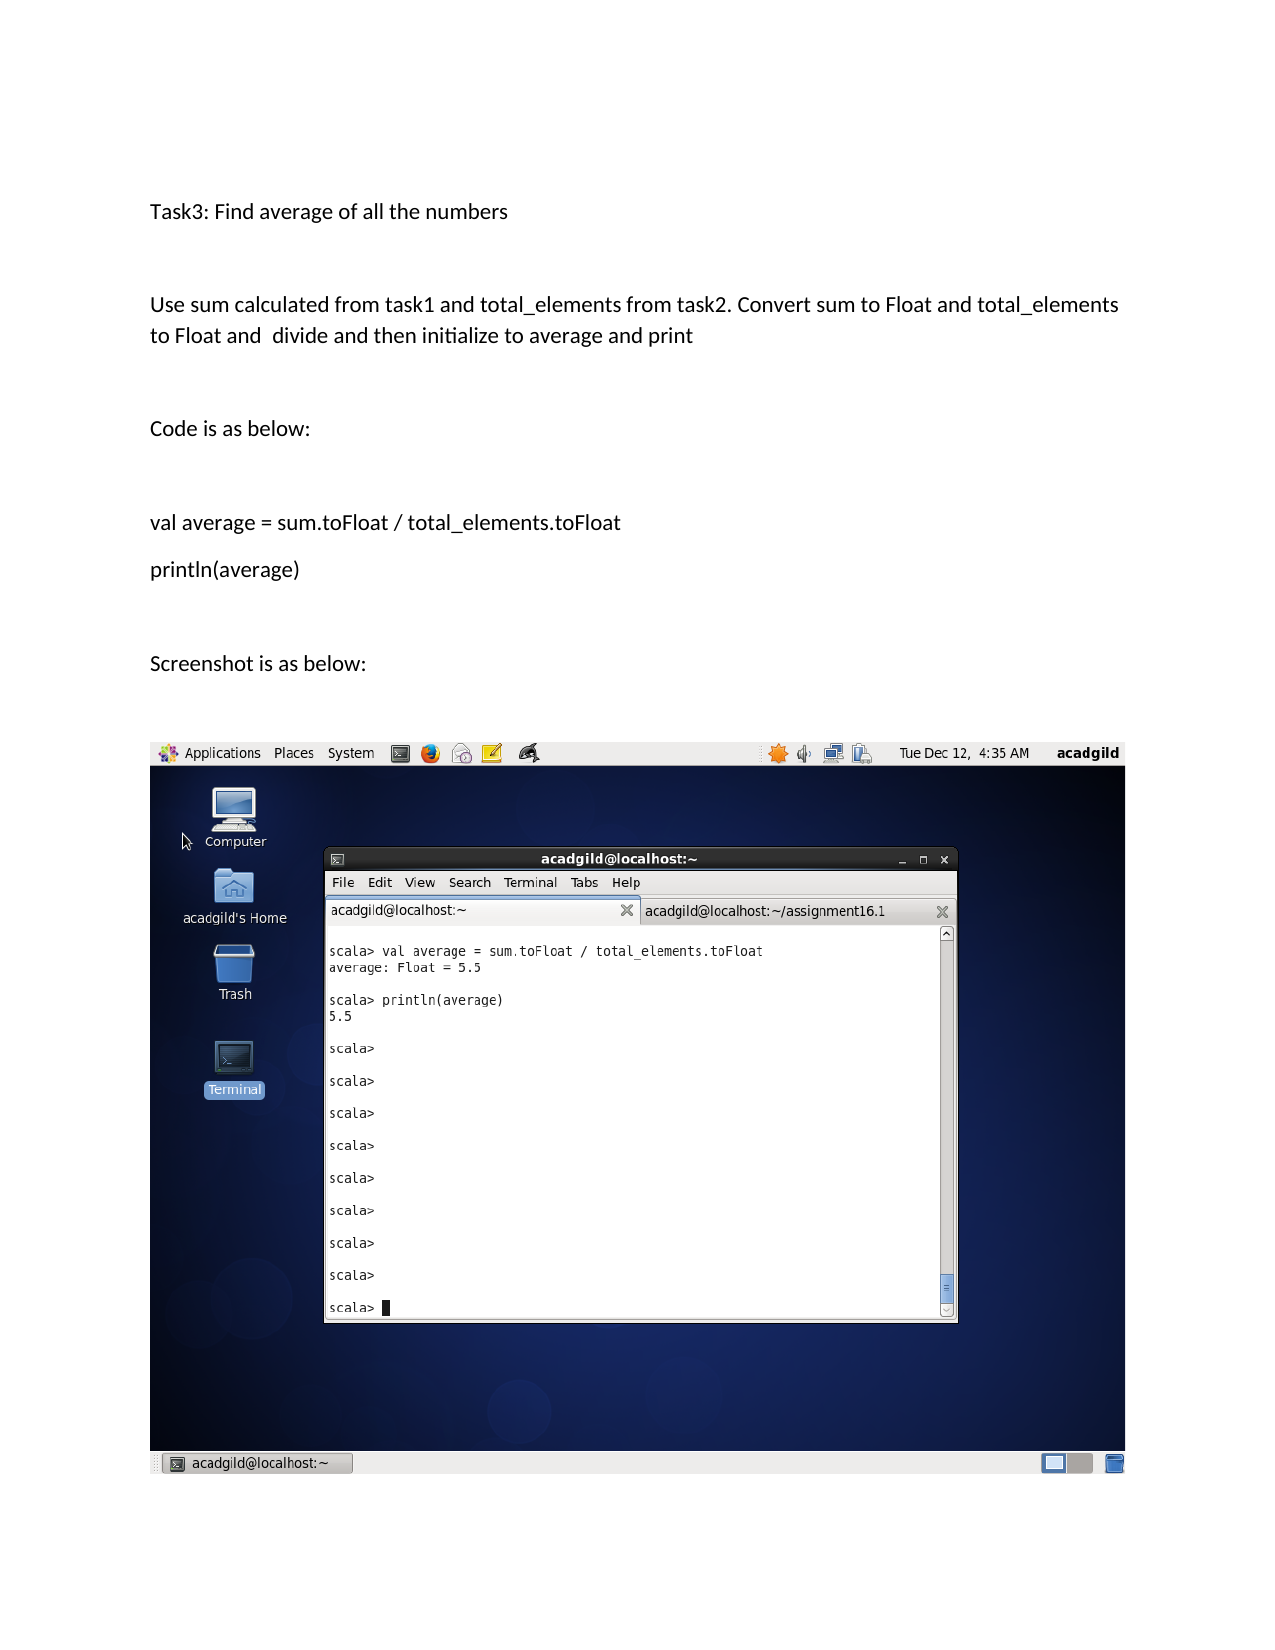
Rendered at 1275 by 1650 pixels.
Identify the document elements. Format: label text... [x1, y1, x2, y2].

picture [150, 742, 1125, 1474]
text println(average) [150, 555, 1125, 583]
text Use sum calculated from task1 and total_elements from task2. Convert sum to Float and total_elements to Float and divide and then initialize to average and print [150, 291, 1125, 349]
text Screenshot is as below: [150, 649, 1125, 677]
text Task3: Find average of all the numbers [150, 197, 1125, 225]
text val average = sum.toFloat / total_elements.toFloat [150, 508, 1125, 536]
text Code is as below: [150, 414, 1125, 443]
